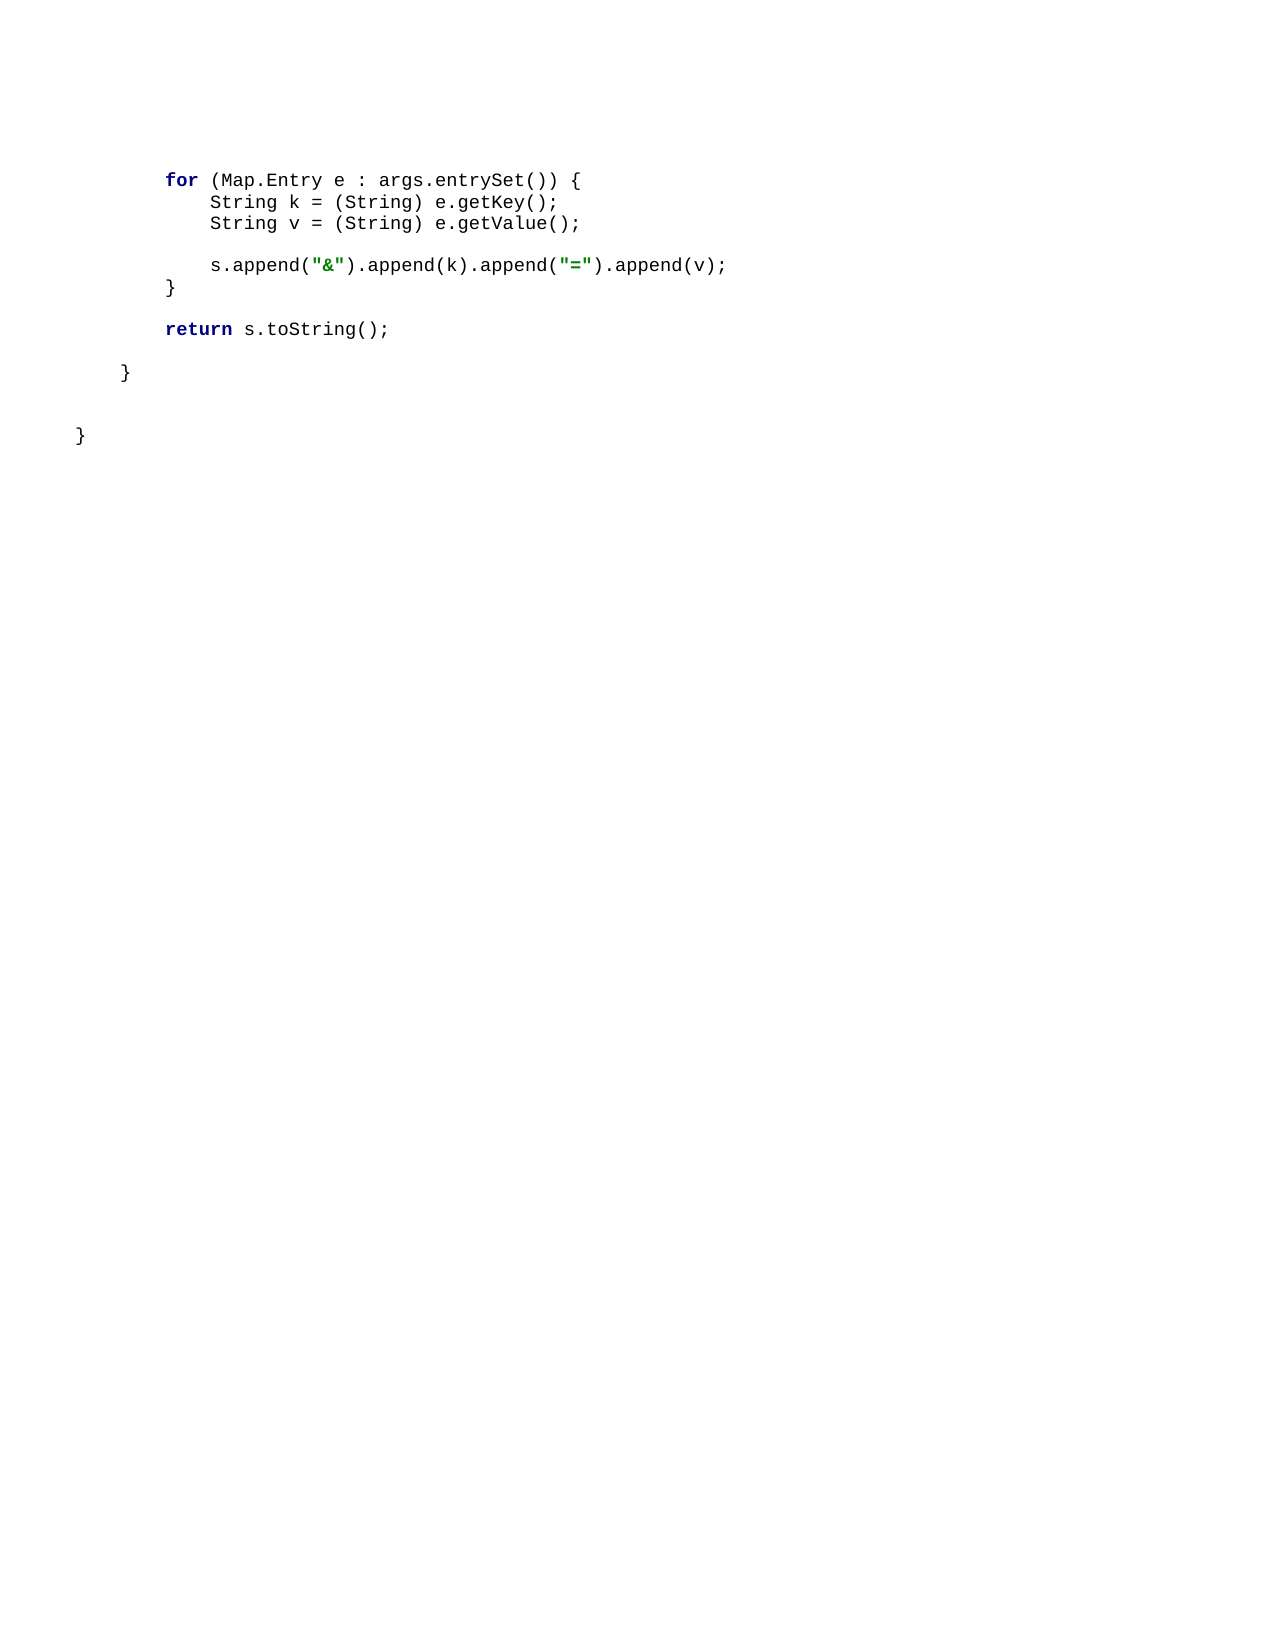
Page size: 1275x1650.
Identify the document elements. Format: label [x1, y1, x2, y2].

text [75, 150, 1200, 447]
